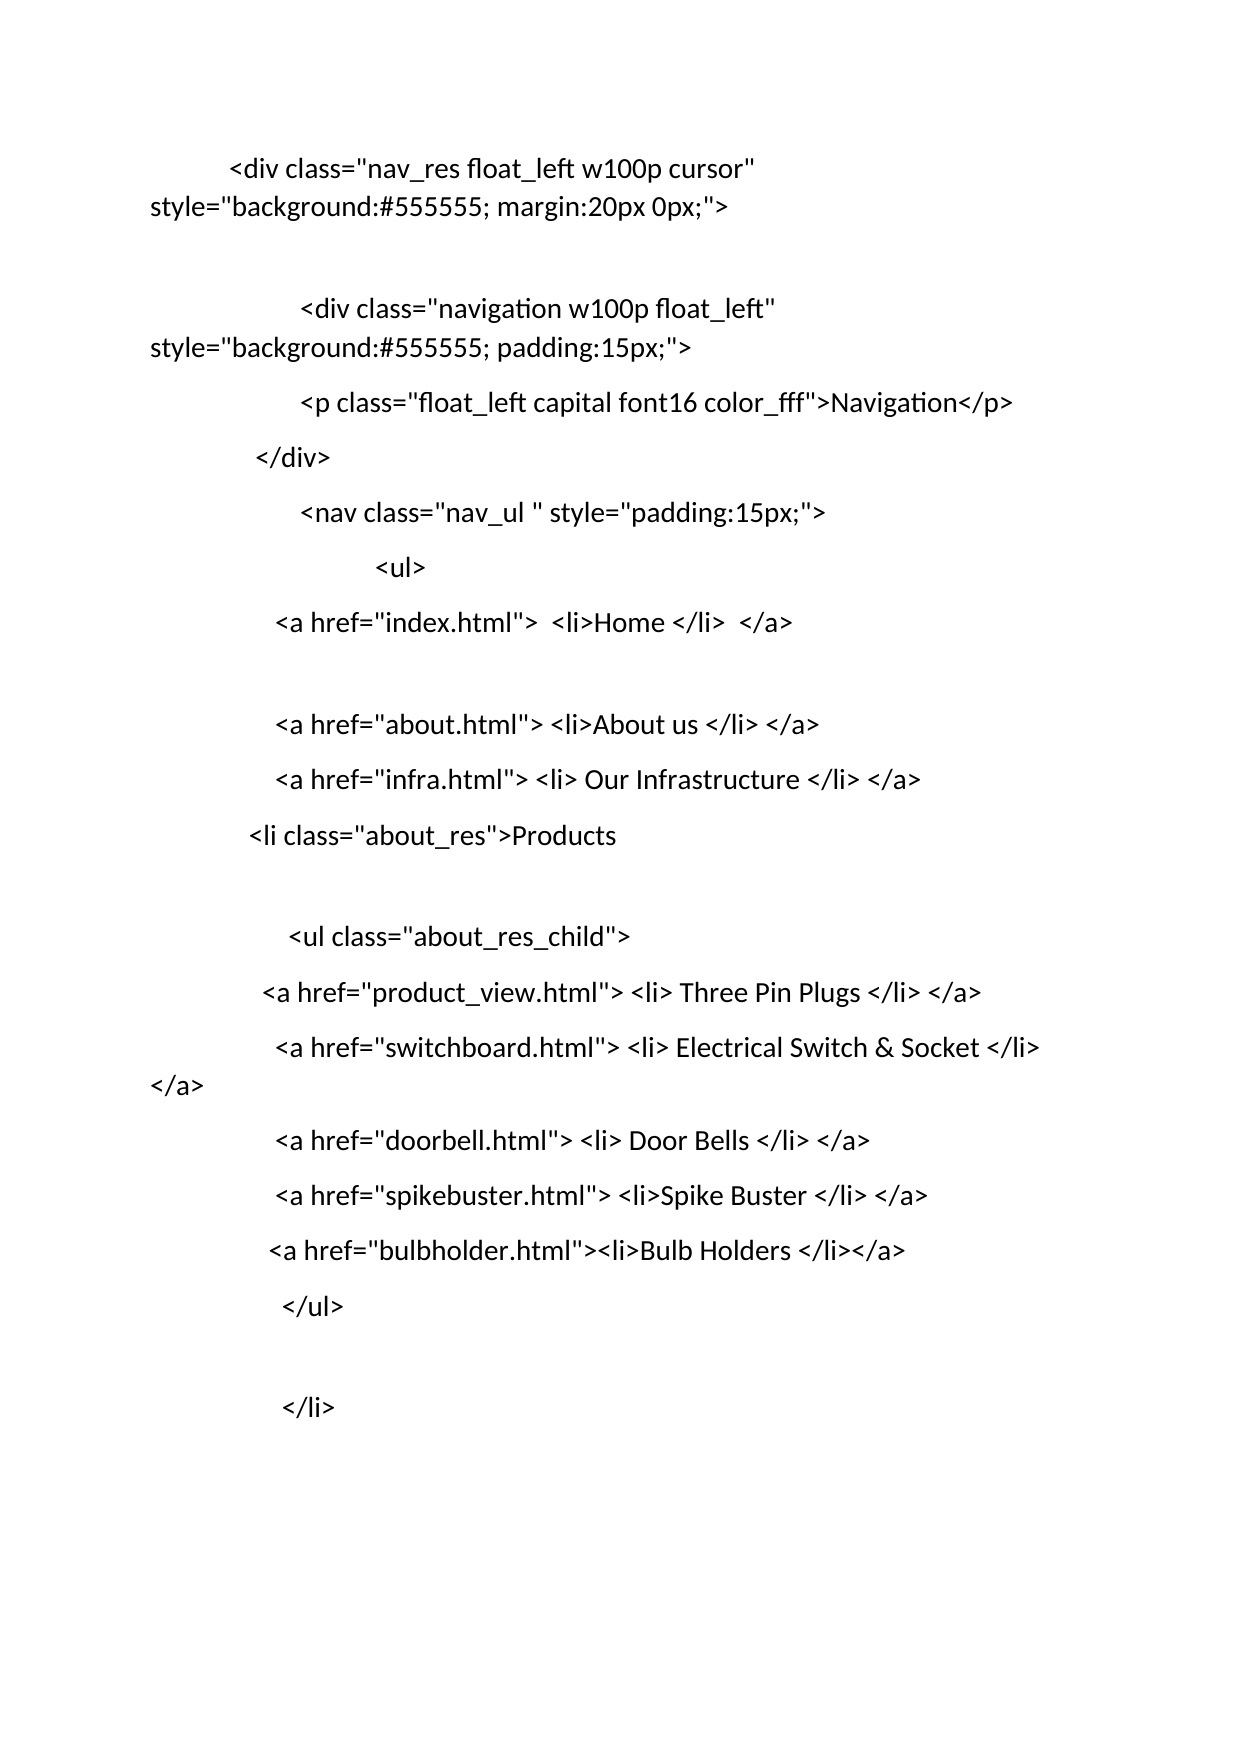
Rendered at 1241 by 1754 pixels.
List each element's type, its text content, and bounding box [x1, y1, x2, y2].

text <a href="bulbholder.html"><li>Bulb Holders </li></a> [150, 1232, 1090, 1268]
text <a href="infra.html"> <li> Our Infrastructure </li> </a> [150, 761, 1090, 797]
text <div class="nav_res float_left w100p cursor" style="background:#555555; margin:20px 0px;"> [150, 150, 1090, 224]
text <li class="about_res">Products [150, 817, 1090, 852]
text </ul> [150, 1288, 1090, 1323]
text <ul> [150, 549, 1090, 585]
text </div> [150, 439, 1090, 475]
text <a href="doorbell.html"> <li> Door Bells </li> </a> [150, 1122, 1090, 1158]
text <a href="switchboard.html"> <li> Electrical Switch & Socket </li> </a> [150, 1029, 1090, 1103]
text <p class="float_left capital font16 color_fff">Navigation</p> [150, 384, 1090, 419]
text <nav class="nav_ul " style="padding:15px;"> [150, 494, 1090, 530]
text </li> [150, 1389, 1090, 1425]
text <ul class="about_res_child"> [150, 918, 1090, 954]
text <a href="product_view.html"> <li> Three Pin Plugs </li> </a> [150, 974, 1090, 1009]
text <a href="index.html"> <li>Home </li> </a> [150, 604, 1090, 640]
text <a href="spikebuster.html"> <li>Spike Buster </li> </a> [150, 1177, 1090, 1213]
text <div class="navigation w100p float_left" style="background:#555555; padding:15px;"> [150, 290, 1090, 364]
text <a href="about.html"> <li>About us </li> </a> [150, 706, 1090, 742]
